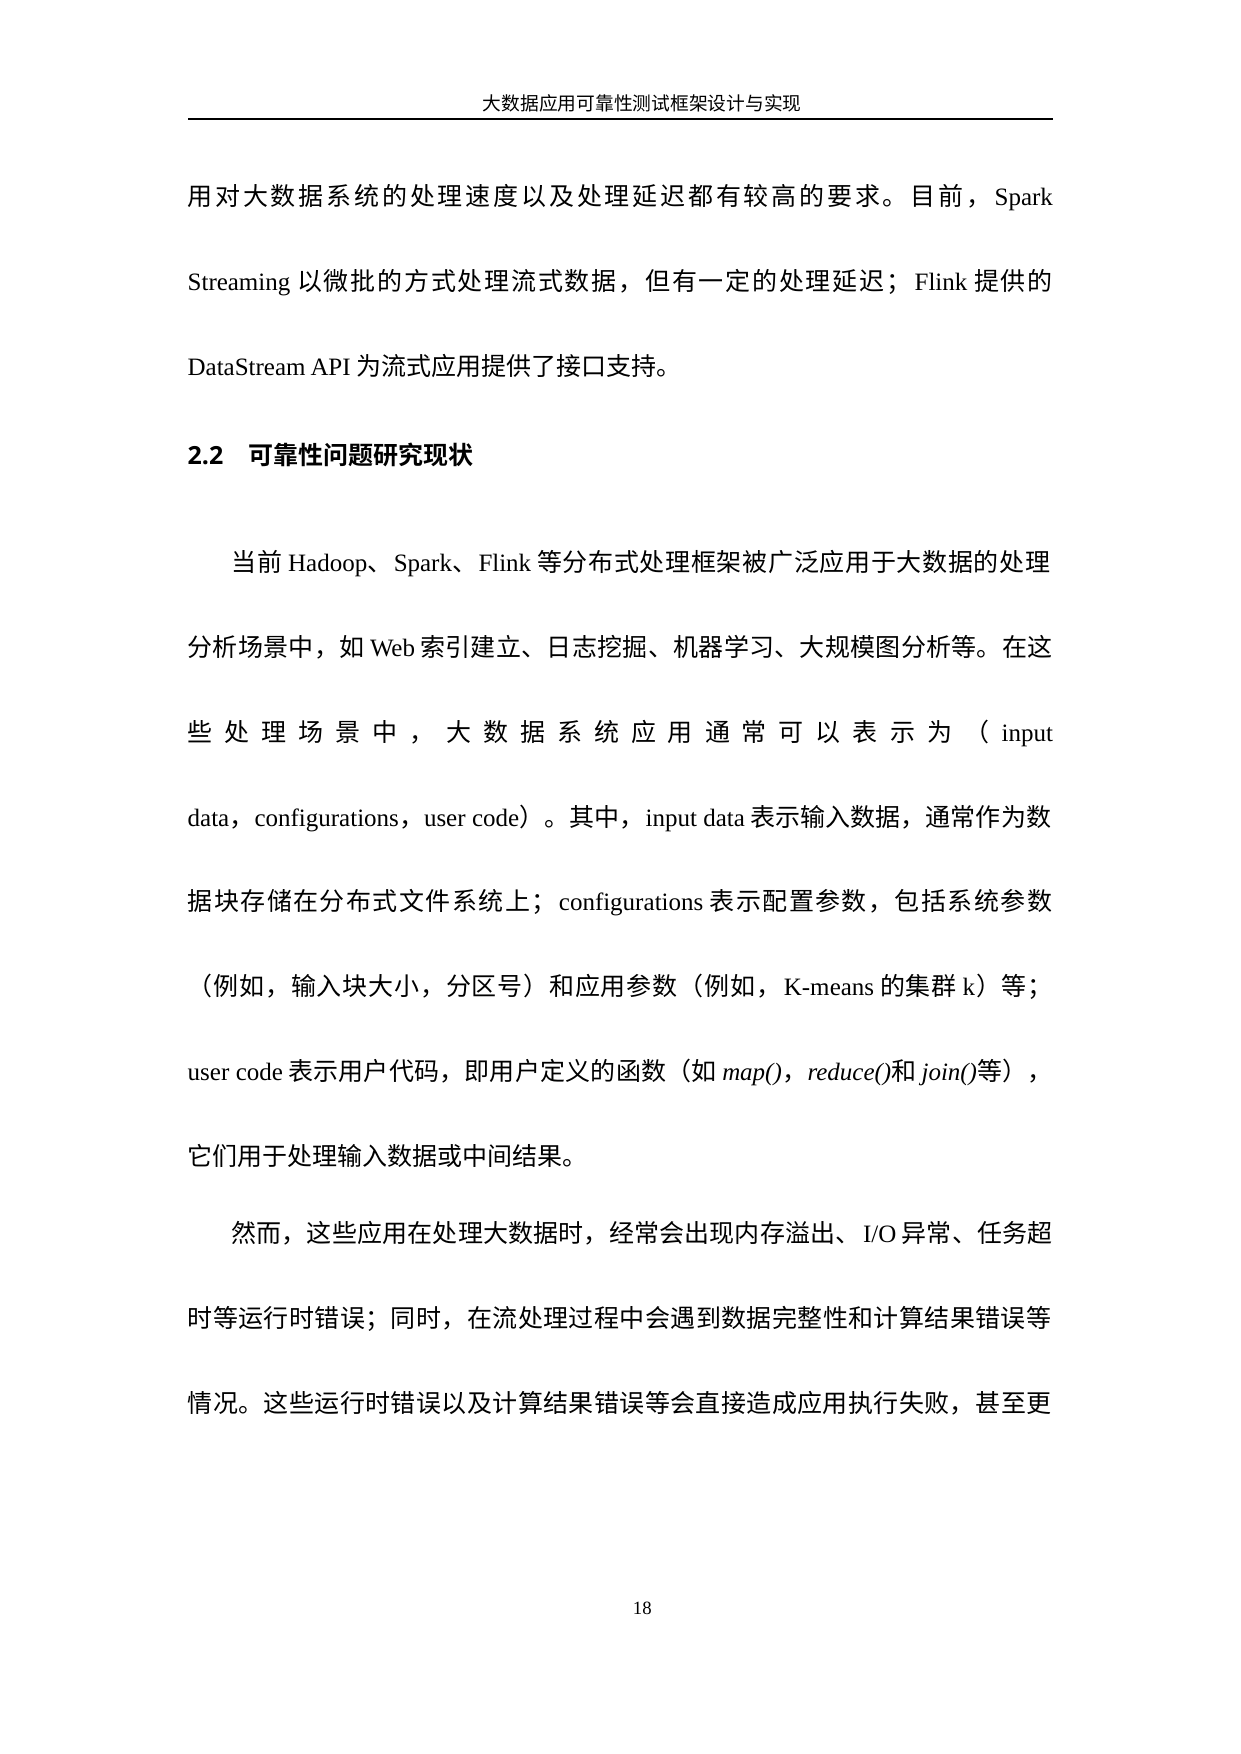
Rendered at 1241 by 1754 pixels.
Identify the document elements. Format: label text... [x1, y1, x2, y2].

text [187, 160, 1053, 398]
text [187, 1198, 1053, 1435]
text 当前Hadoop、Spark、Flink等分布式处理框架被广泛应用于大数据的处理分析场景中，如Web索引建立、日志挖掘、机器学习、大规模图分析等。在这些处理场景中，大数据系统应用通常可以表示为（input data，configurations，user code）。其中，input data表示输入数据，通常作为数据块存储在分布式文件系统上；configurations表示配置参数，包括系统参数（例如，输入块大小，分区号）和应用参数（例如，K-means的集群k）等；user code表示用户代码，即用户定义的函数（如map()，reduce()和join()等），它们用于处理输入数据或中间结果。 [187, 526, 1053, 1189]
subtitle 可靠性问题研究现状 [187, 419, 1053, 487]
